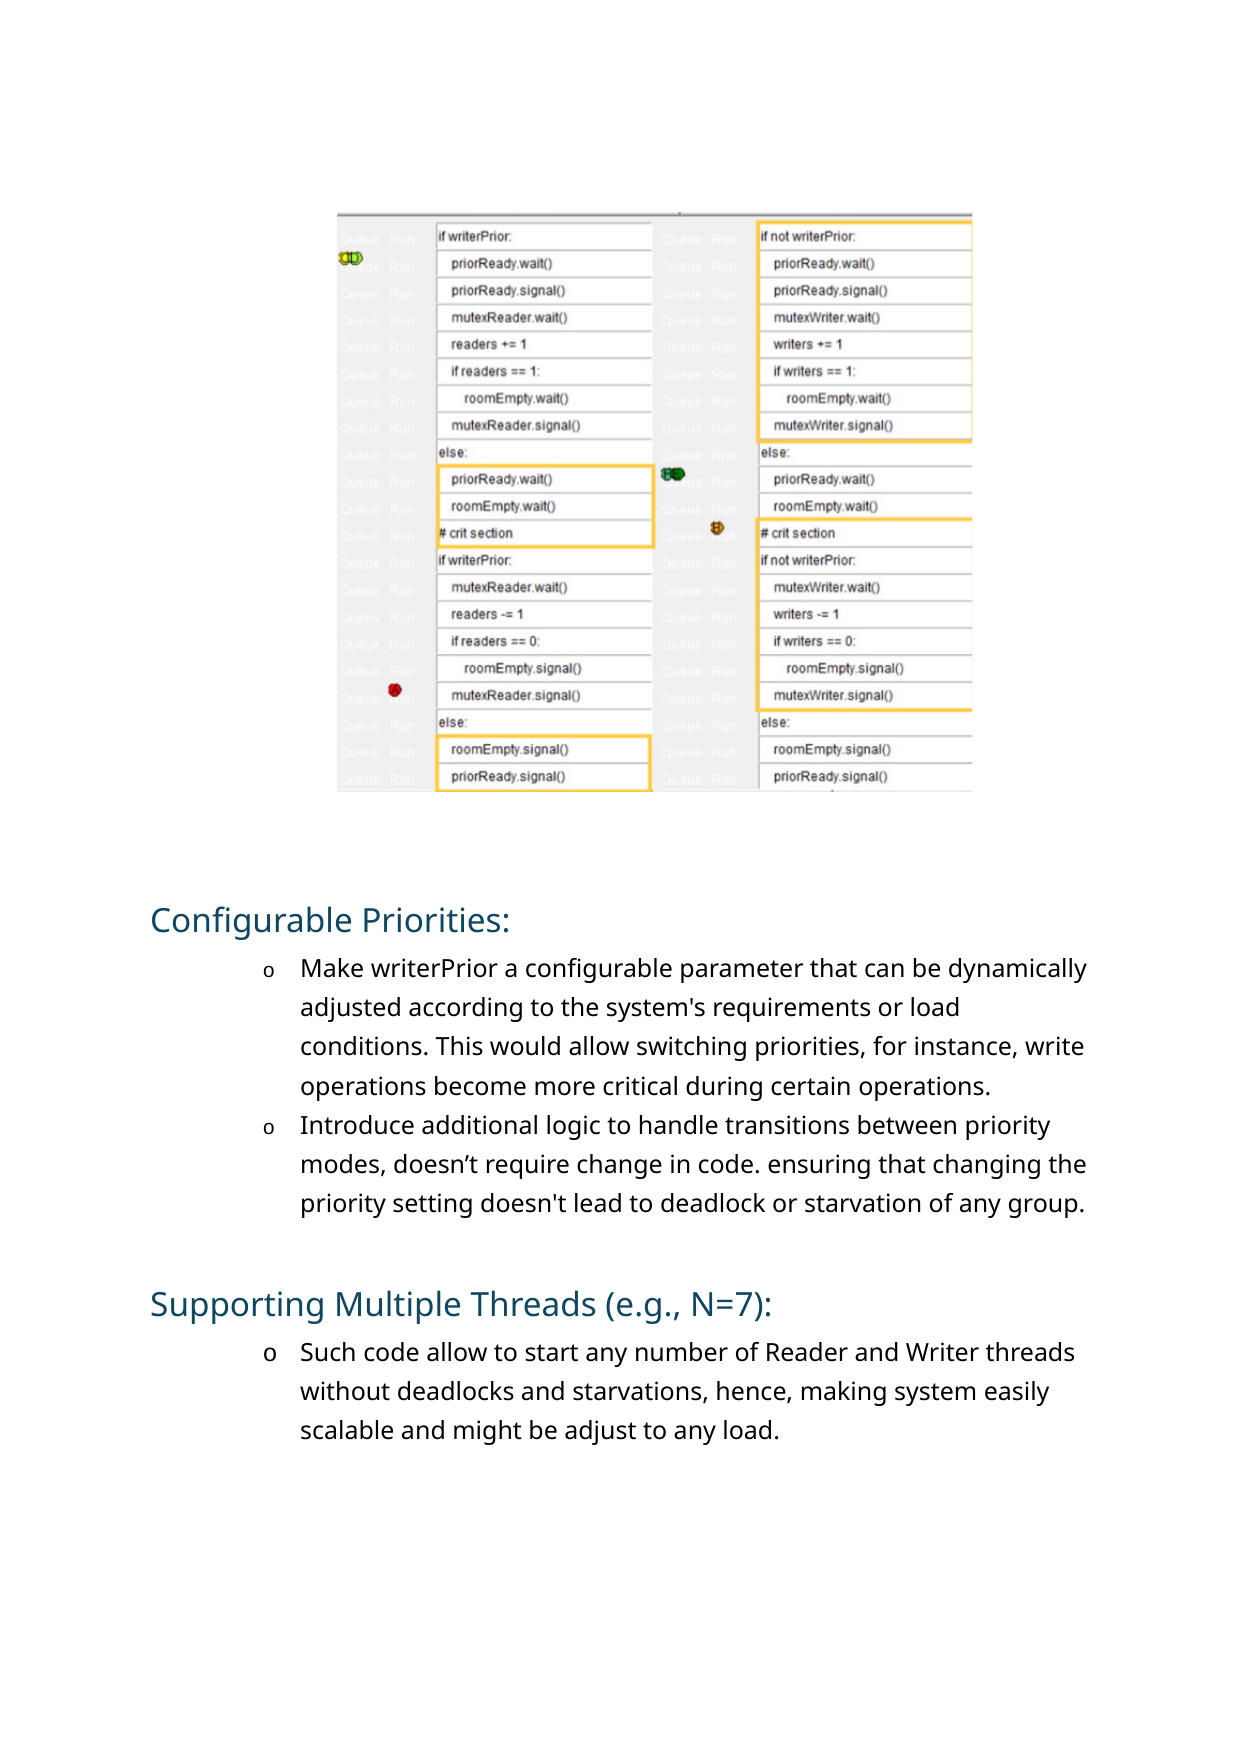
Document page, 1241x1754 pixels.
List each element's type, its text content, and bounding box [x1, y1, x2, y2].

picture [336, 212, 973, 792]
subtitle Supporting Multiple Threads (e.g., N=7): [150, 1281, 1090, 1326]
list Such code allow to start any number of Reader and Writer threads without deadlocks and starvations, hence, making system easily scalable and might be adjust to any load. [262, 1334, 1090, 1447]
subtitle Configurable Priorities: [150, 897, 1090, 942]
list Make writerPrior a configurable parameter that can be dynamically adjusted according to the system's requirements or load conditions. This would allow switching priorities, for instance, write operations become more critical during certain operations. [262, 951, 1090, 1102]
list Introduce additional logic to handle transitions between priority modes, doesn’t require change in code. ensuring that changing the priority setting doesn't lead to deadlock or starvation of any group. [262, 1107, 1090, 1220]
